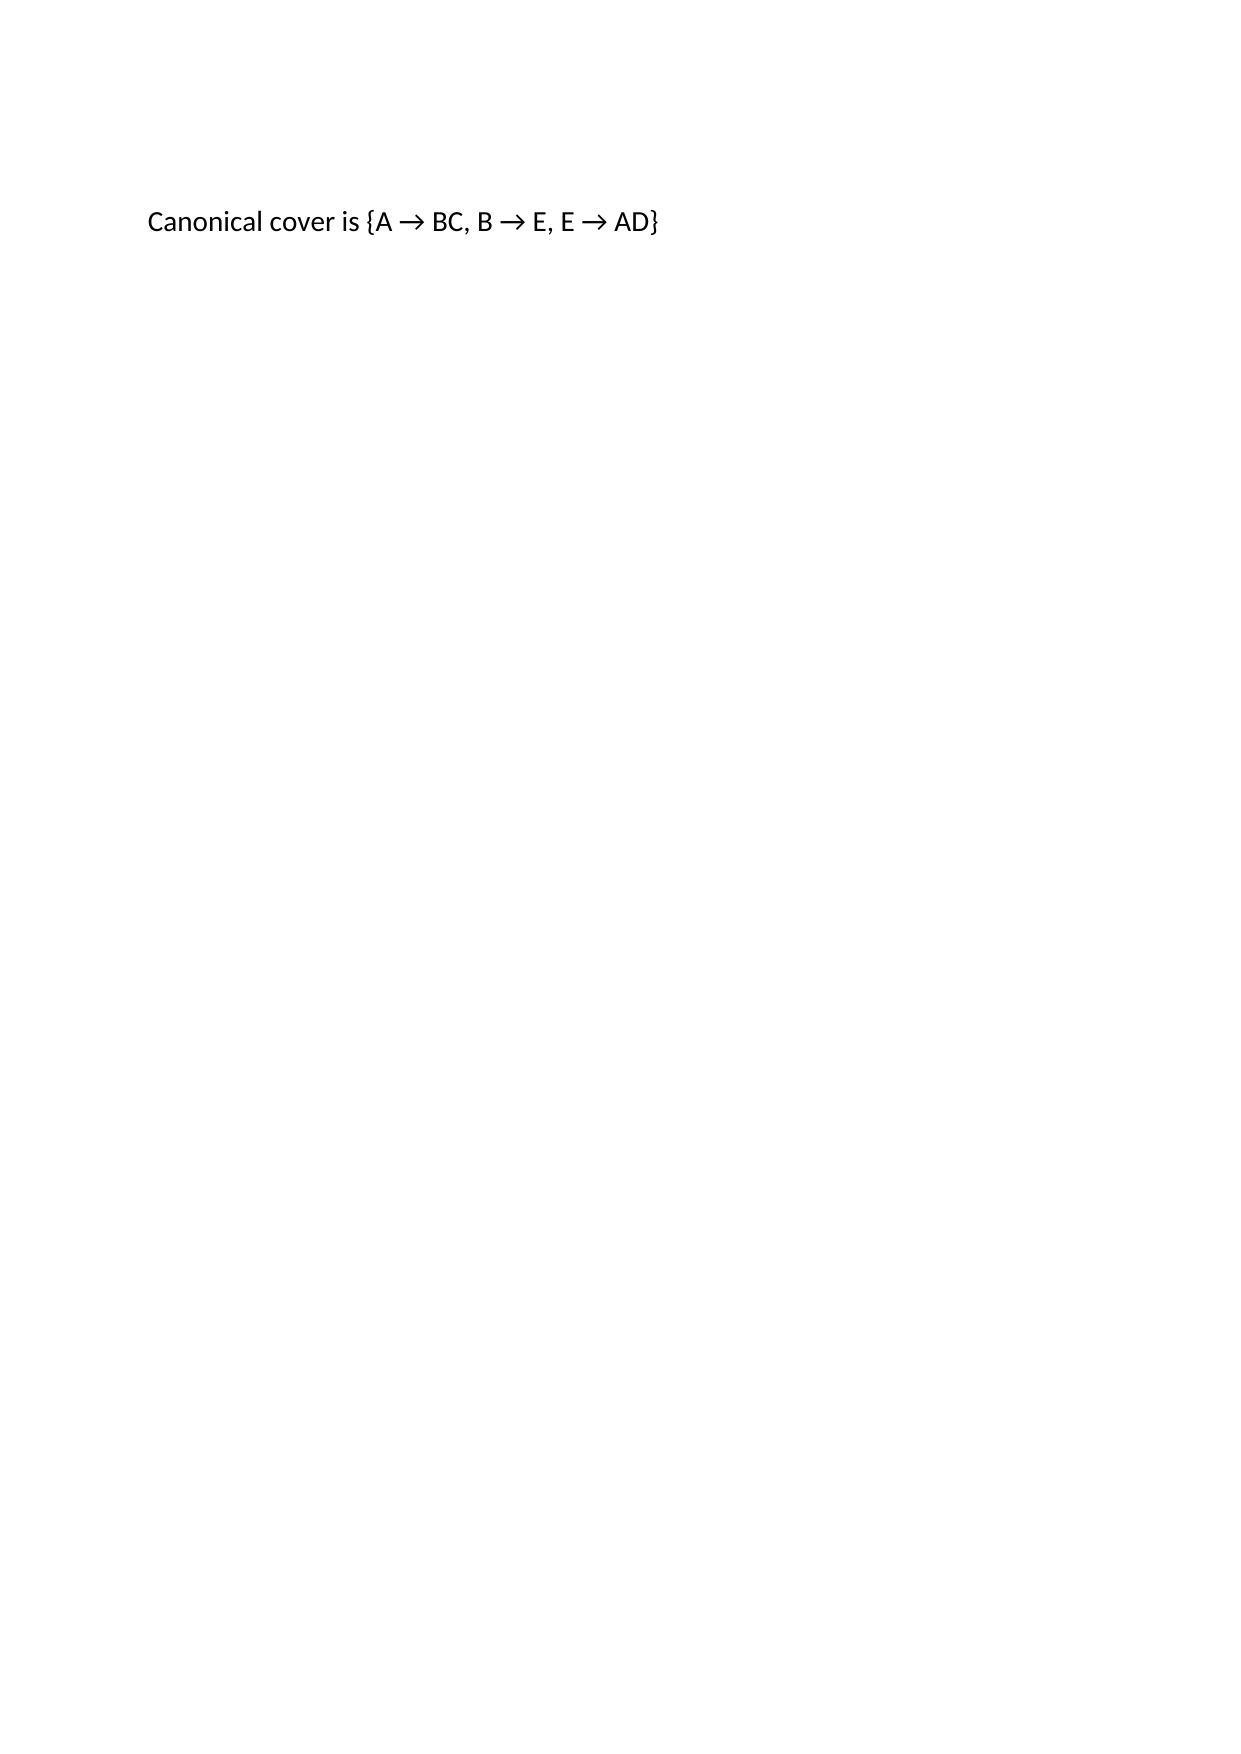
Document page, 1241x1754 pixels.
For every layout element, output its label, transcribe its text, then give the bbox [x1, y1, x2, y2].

text Canonical cover is {A → BC, B → E, E → AD} [148, 203, 1093, 238]
